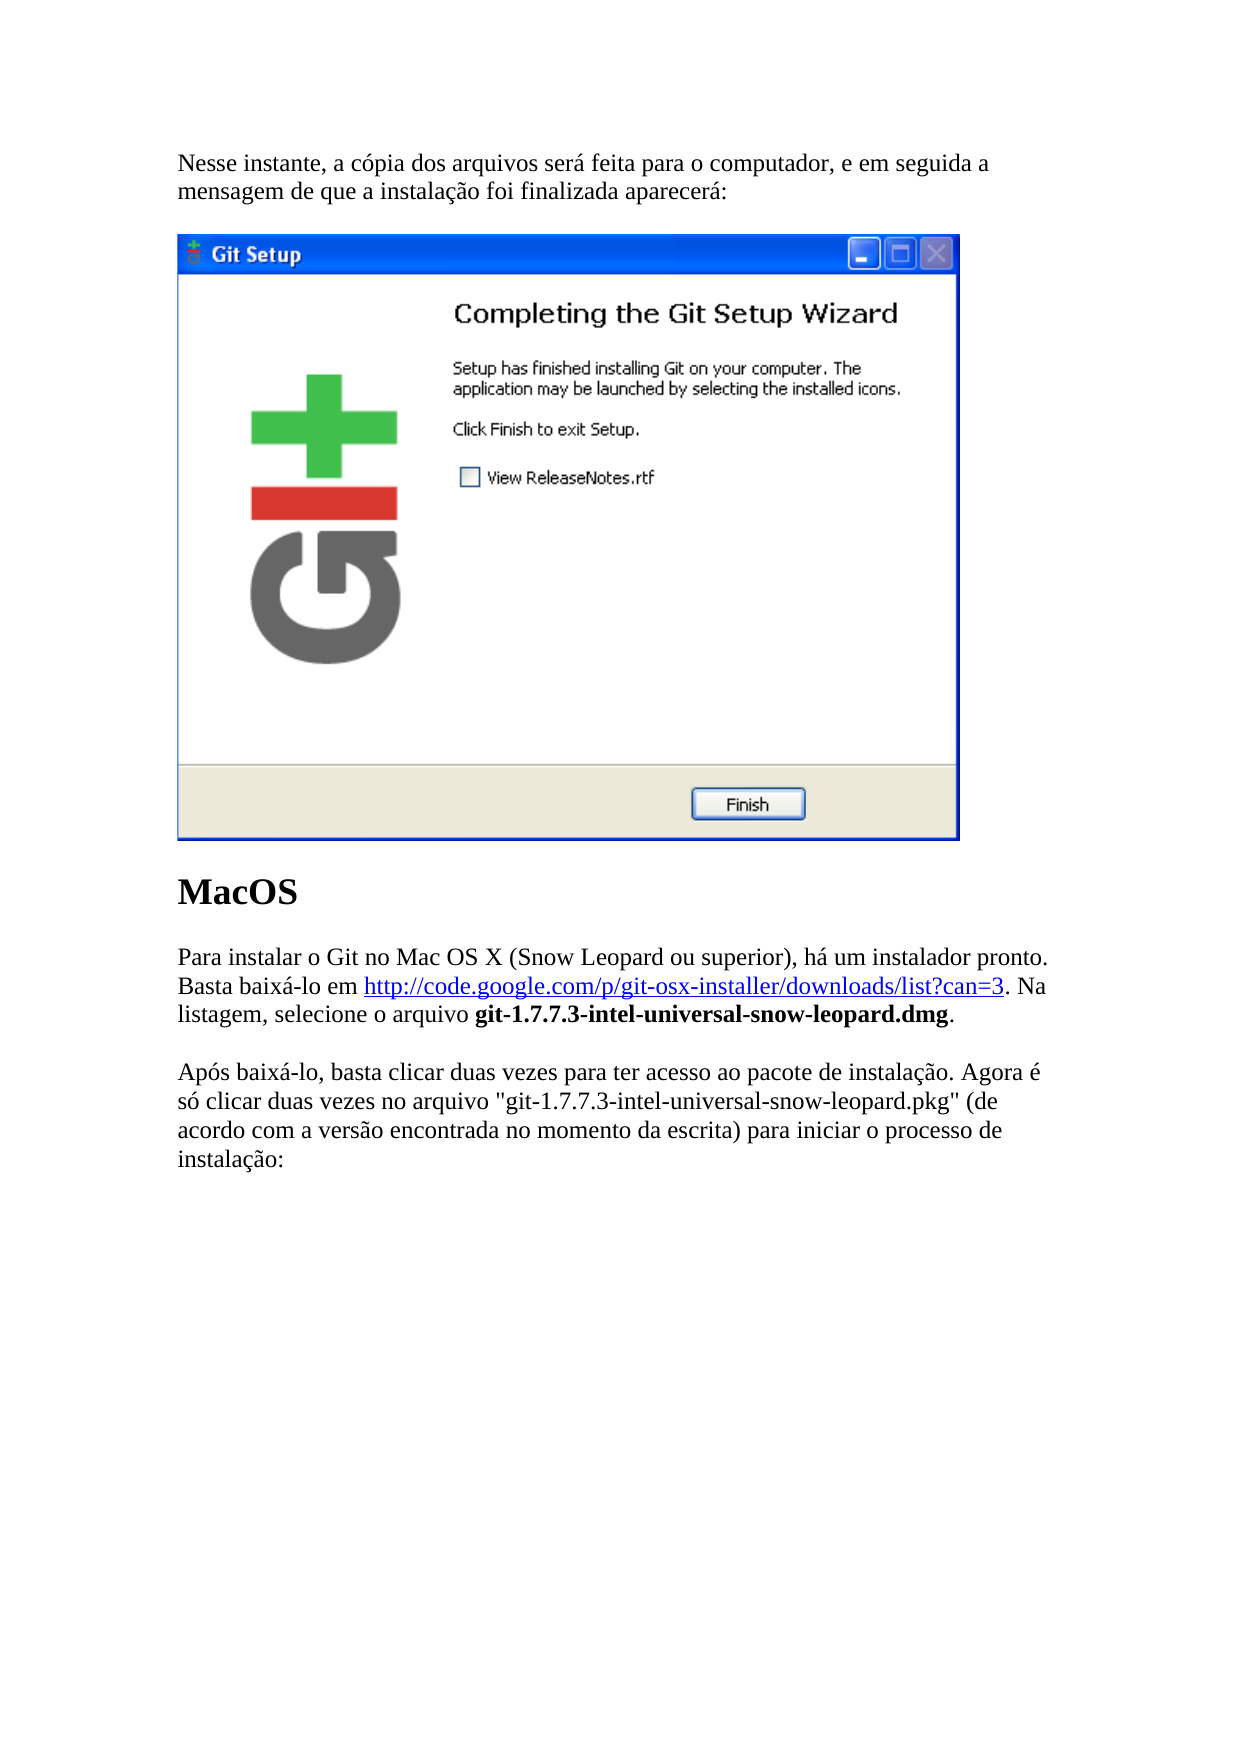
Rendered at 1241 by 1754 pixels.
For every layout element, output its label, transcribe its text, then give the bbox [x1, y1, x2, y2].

text Após baixá-lo, basta clicar duas vezes para ter acesso ao pacote de instalação. Agora é só clicar duas vezes no arquivo "git-1.7.7.3-intel-universal-snow-leopard.pkg" (de acordo com a versão encontrada no momento da escrita) para iniciar o processo de instalação: [177, 1057, 1063, 1172]
picture [177, 234, 960, 841]
text MacOS [177, 870, 1063, 913]
text Nesse instante, a cópia dos arquivos será feita para o computador, e em seguida a mensagem de que a instalação foi finalizada aparecerá: [177, 148, 1063, 205]
text Para instalar o Git no Mac OS X (Snow Leopard ou superior), há um instalador pronto. Basta baixá-lo em http://code.google.com/p/git-osx-installer/downloads/list?can=3. Na listagem, selecione o arquivo git-1.7.7.3-intel-universal-snow-leopard.dmg. [177, 942, 1063, 1028]
